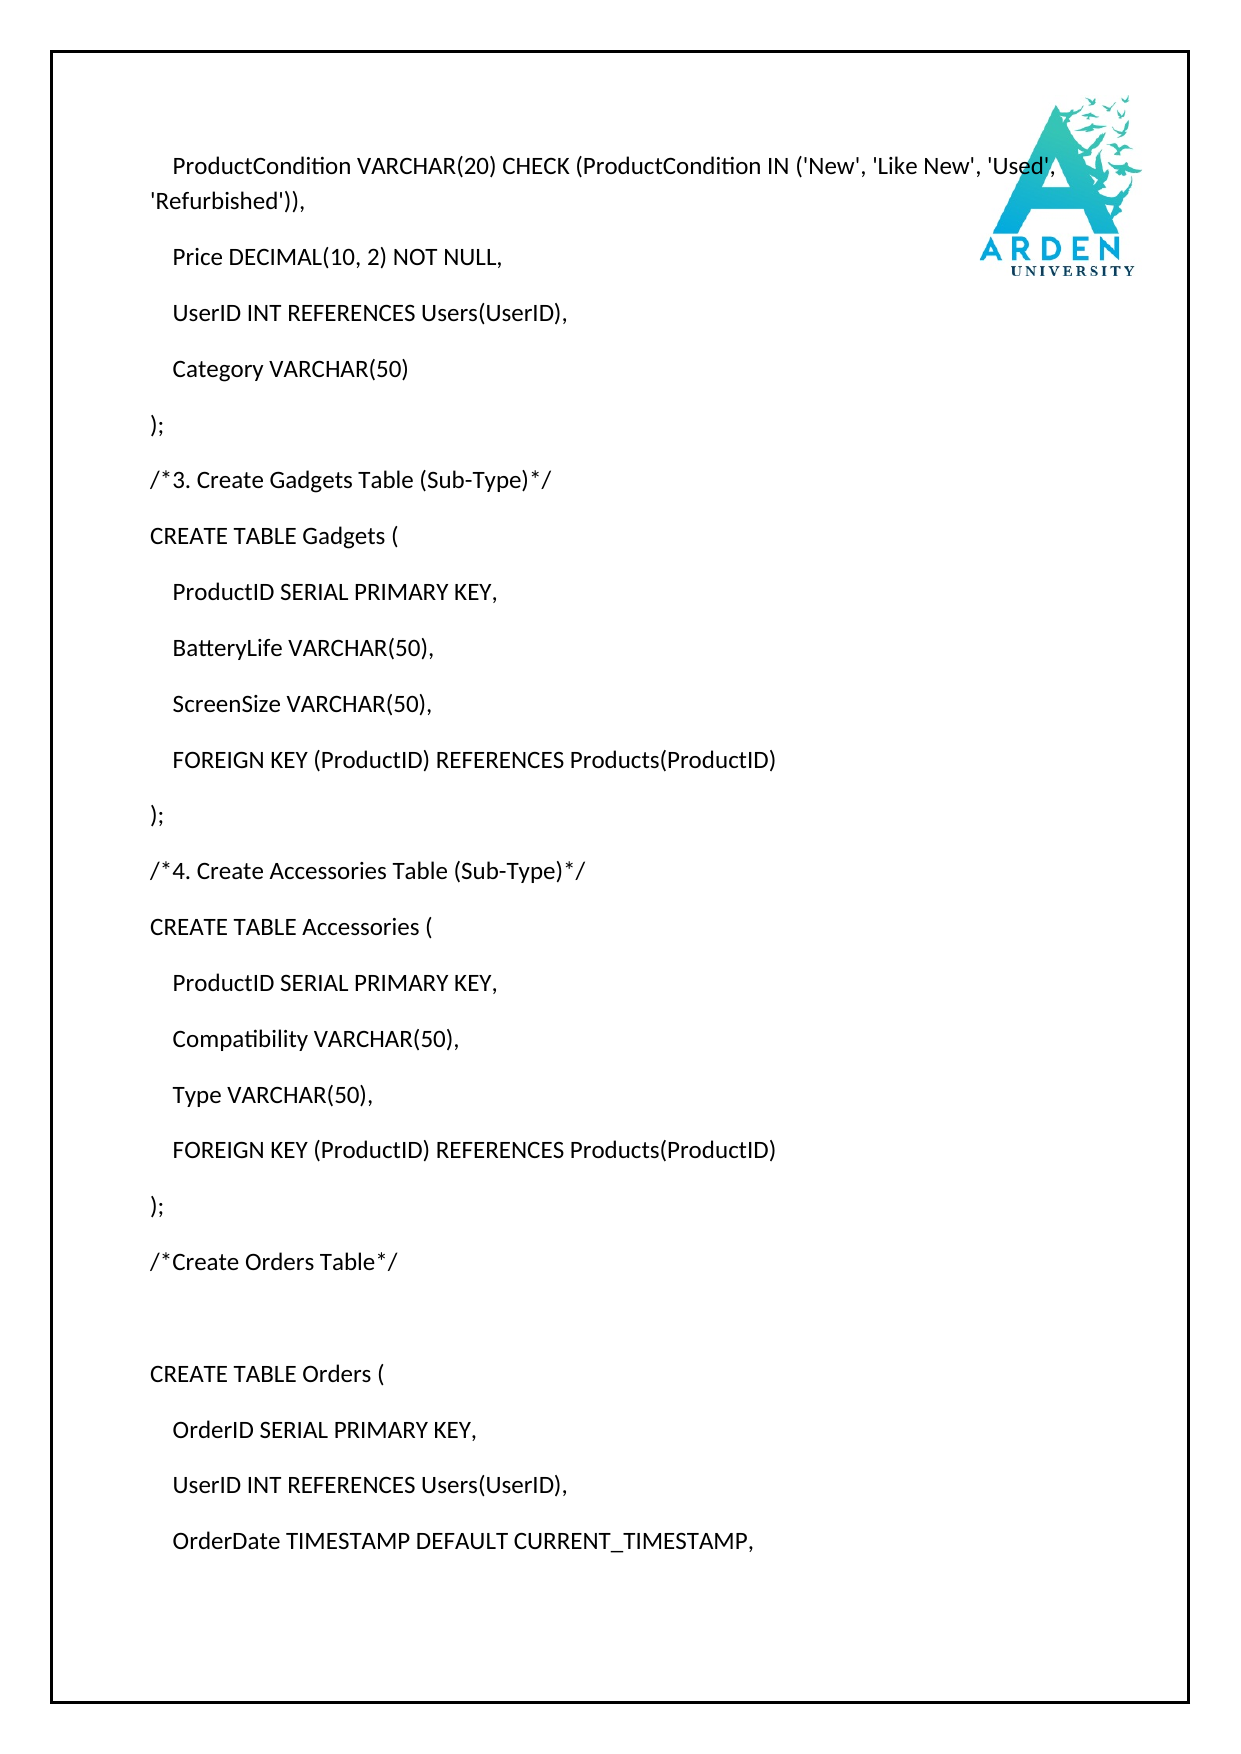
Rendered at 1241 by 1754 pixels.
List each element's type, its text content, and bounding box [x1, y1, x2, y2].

text ); [150, 1191, 1090, 1221]
text /*3. Create Gadgets Table (Sub-Type)*/ [150, 465, 1090, 495]
text CREATE TABLE Gadgets ( [150, 521, 1090, 551]
picture [979, 95, 1143, 276]
text UserID INT REFERENCES Users(UserID), [150, 297, 1090, 328]
text FOREIGN KEY (ProductID) REFERENCES Products(ProductID) [150, 1135, 1090, 1165]
text ProductID SERIAL PRIMARY KEY, [150, 576, 1090, 607]
text UserID INT REFERENCES Users(UserID), [150, 1470, 1090, 1500]
text Price DECIMAL(10, 2) NOT NULL, [150, 241, 1090, 272]
text ); [150, 800, 1090, 830]
text Category VARCHAR(50) [150, 353, 1090, 383]
text Type VARCHAR(50), [150, 1079, 1090, 1109]
text BatteryLife VARCHAR(50), [150, 632, 1090, 663]
text /*4. Create Accessories Table (Sub-Type)*/ [150, 856, 1090, 886]
text OrderID SERIAL PRIMARY KEY, [150, 1414, 1090, 1444]
text ScreenSize VARCHAR(50), [150, 688, 1090, 718]
text FOREIGN KEY (ProductID) REFERENCES Products(ProductID) [150, 744, 1090, 774]
text OrderDate TIMESTAMP DEFAULT CURRENT_TIMESTAMP, [150, 1526, 1090, 1556]
text ProductID SERIAL PRIMARY KEY, [150, 967, 1090, 998]
text /*Create Orders Table*/ [150, 1246, 1090, 1277]
text Compatibility VARCHAR(50), [150, 1023, 1090, 1053]
text CREATE TABLE Orders ( [150, 1358, 1090, 1388]
text CREATE TABLE Accessories ( [150, 911, 1090, 942]
text ProductCondition VARCHAR(20) CHECK (ProductCondition IN ('New', 'Like New', 'Used', 'Refurbished')), [150, 151, 1090, 216]
text ); [150, 409, 1090, 439]
